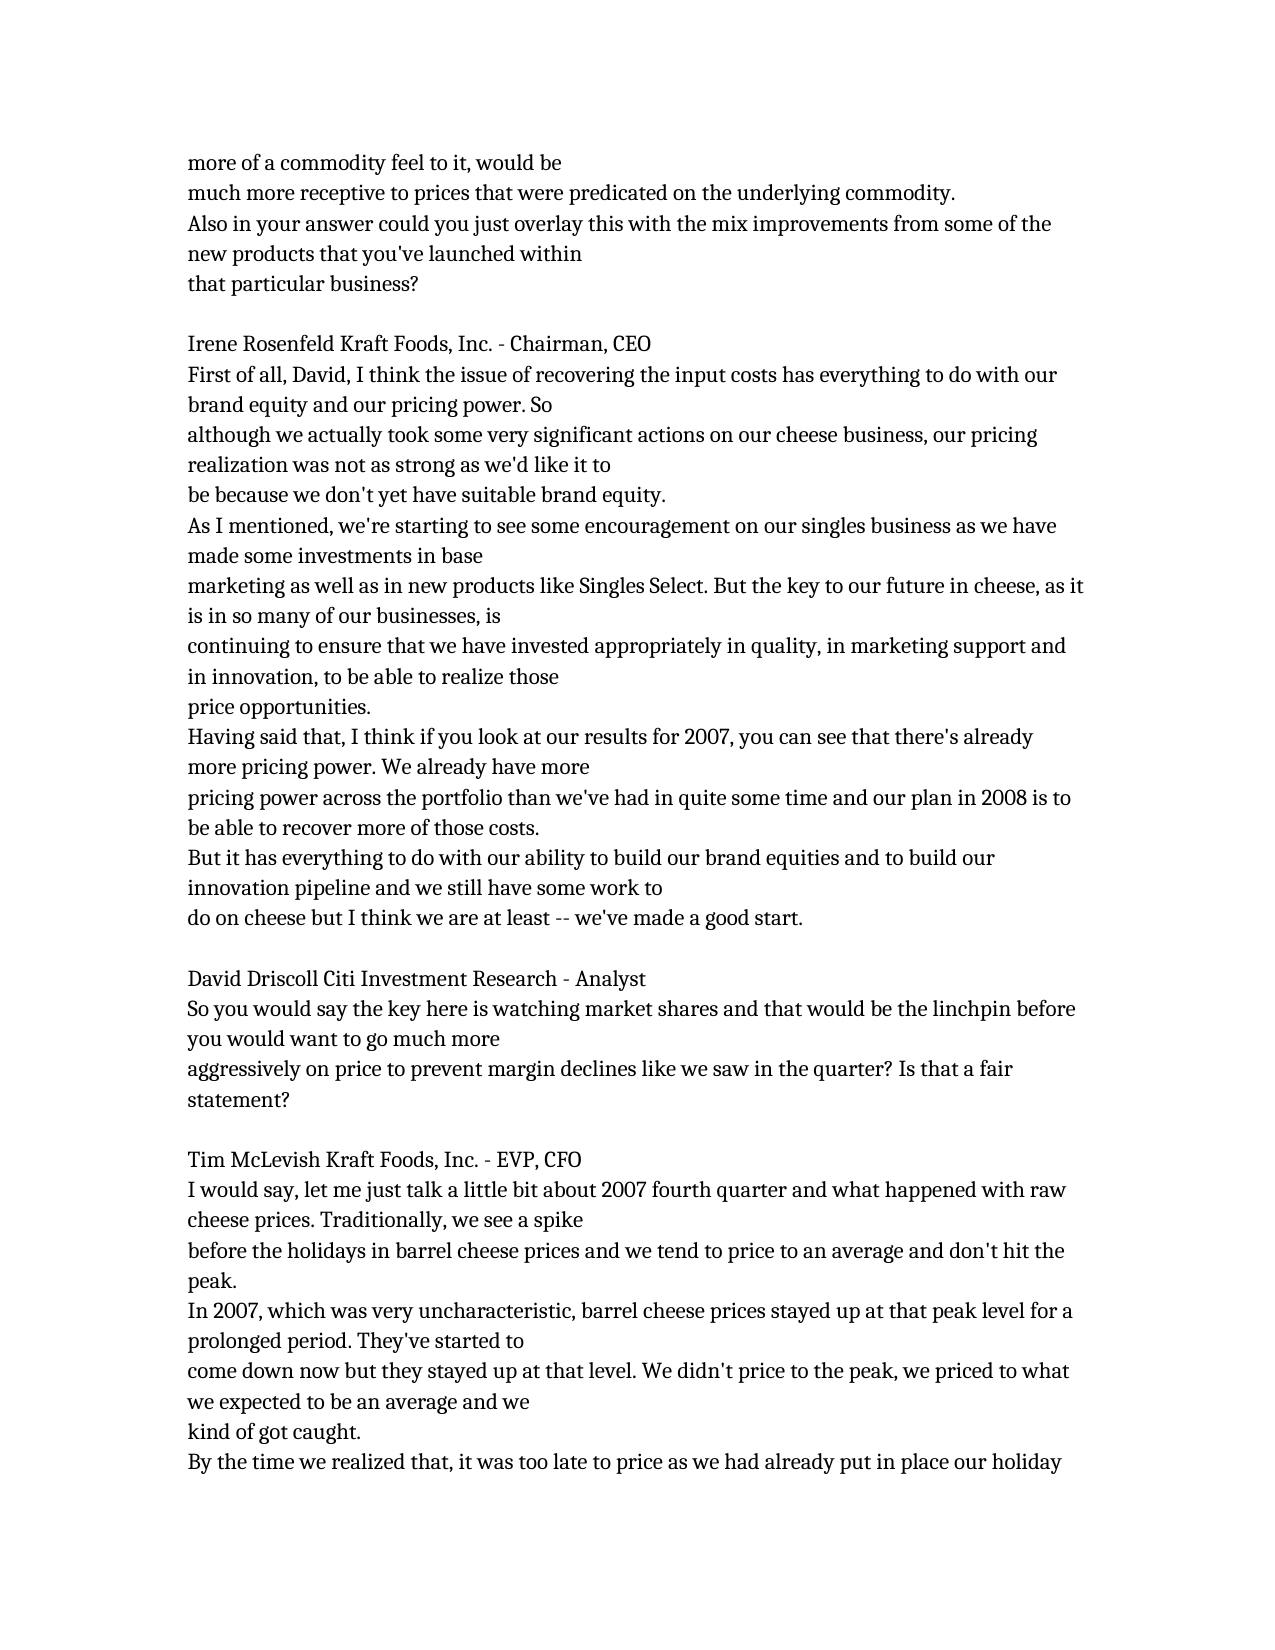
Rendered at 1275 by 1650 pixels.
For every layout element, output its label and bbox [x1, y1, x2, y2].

text [187, 150, 1087, 1475]
